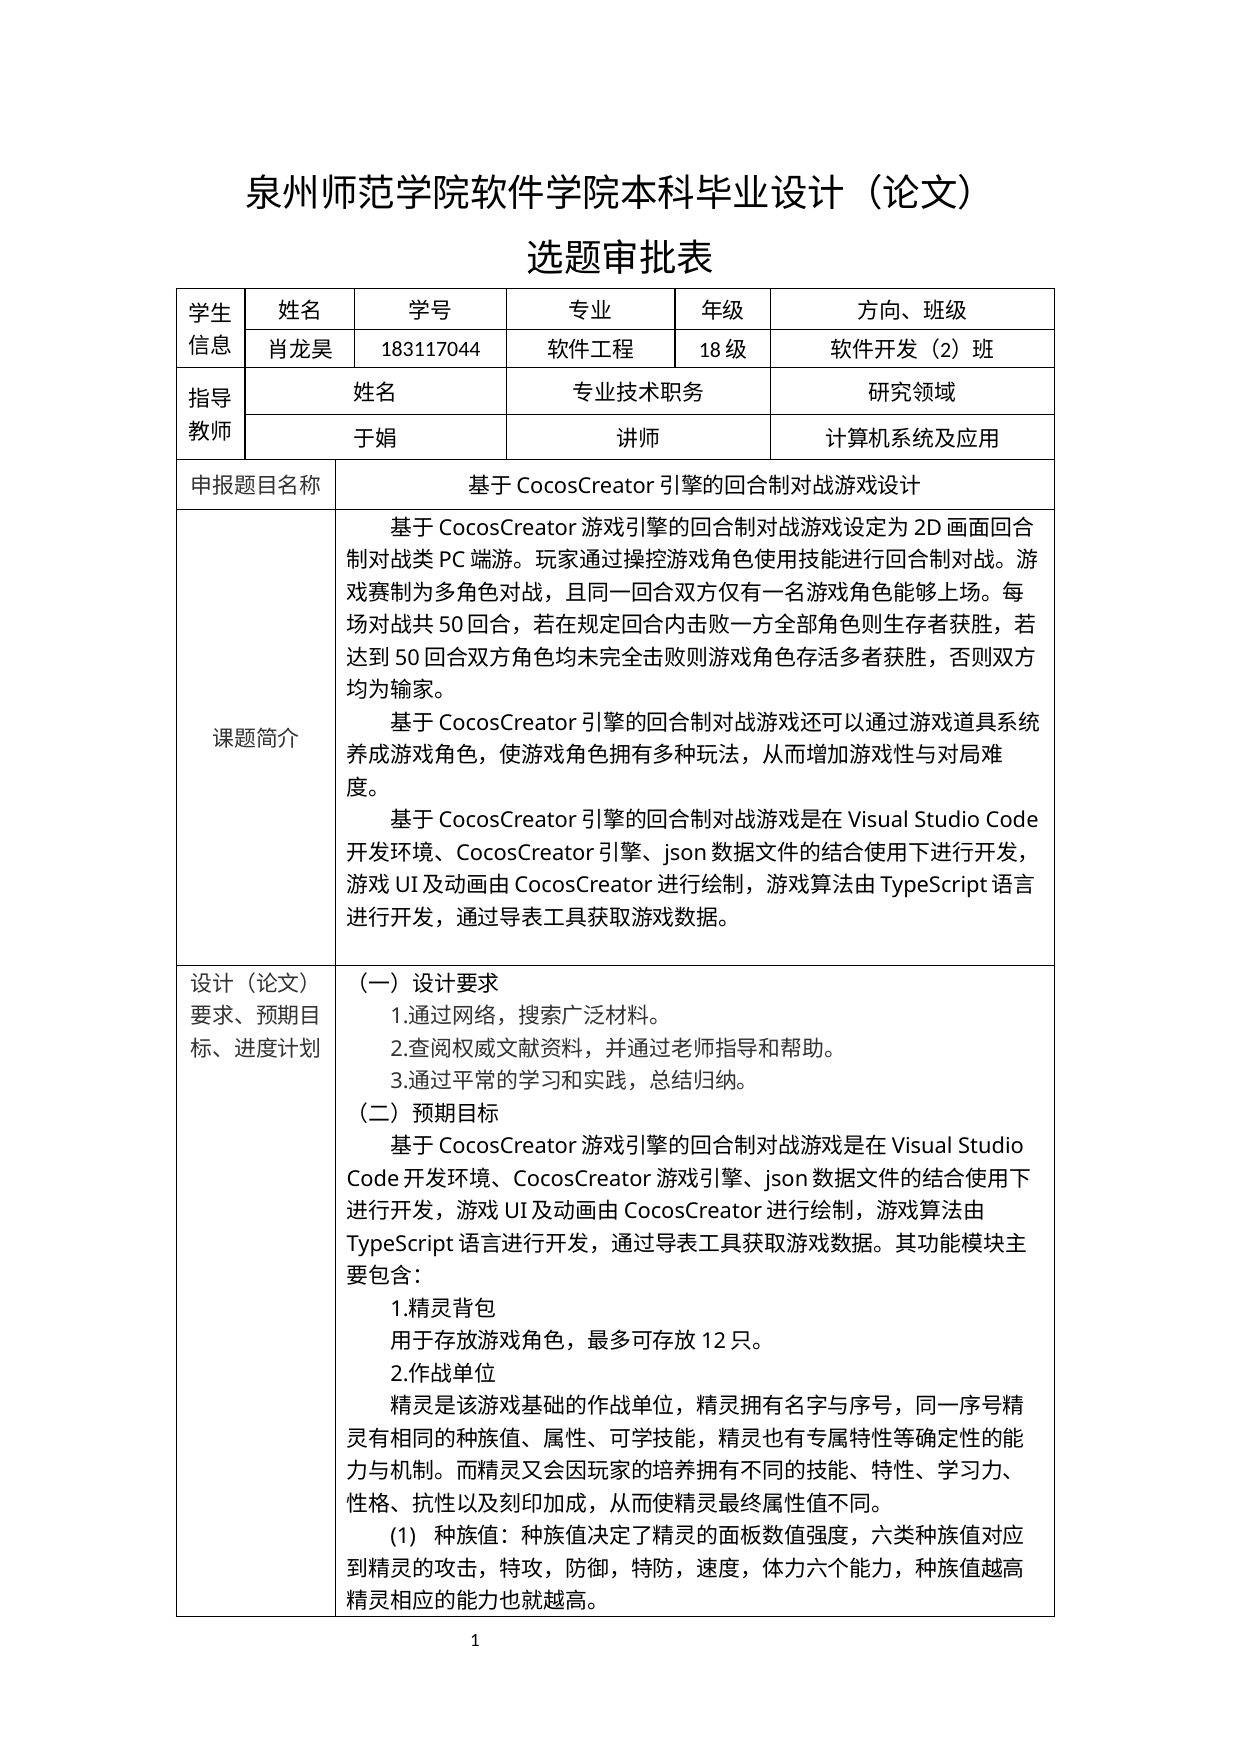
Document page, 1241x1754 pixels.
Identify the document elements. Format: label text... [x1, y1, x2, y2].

table_cell 设计（论文）要求、预期目标、进度计划 [177, 966, 335, 1616]
table_header 年级 [676, 289, 770, 328]
table_cell 基于CocosCreator引擎的回合制对战游戏设计 [336, 460, 1054, 508]
table_cell 指导教师 [177, 368, 244, 459]
table_cell 软件工程 [507, 330, 674, 367]
table_header 姓名 [246, 289, 354, 328]
table_cell 183117044 [355, 330, 506, 367]
table_cell 计算机系统及应用 [771, 415, 1054, 459]
table_cell 课题简介 [177, 510, 335, 964]
table_cell 专业技术职务 [507, 368, 770, 413]
table_cell 肖龙昊 [246, 330, 354, 367]
table_cell 姓名 [246, 368, 506, 413]
text 选题审批表 [187, 223, 1053, 288]
table_cell 基于CocosCreator游戏引擎的回合制对战游戏设定为2D画面回合制对战类PC端游。玩家通过操控游戏角色使用技能进行回合制对战。游戏赛制为多角色对战，且同一回合双方仅有一名游戏角色能够上场。每场对战共50回合，若在规定回合内击败一方全部角色则生存者获胜，若达到50回合双方角色均未完全击败则游戏角色存活多者获胜，否则双方均为输家。 基于CocosCreator引擎的回合制对战游戏还可以通过游戏道具系统养成游戏角色，使游戏角色拥有多种玩法，从而增加游戏性与对局难度。 基于CocosCreator引擎的回合制对战游戏是在Visual Studio Code开发环境、CocosCreator引擎、json数据文件的结合使用下进行开发，游戏UI及动画由CocosCreator进行绘制，游戏算法由TypeScript语言进行开发，通过导表工具获取游戏数据。 [336, 510, 1054, 964]
table_cell 软件开发（2）班 [771, 330, 1054, 367]
table_header 专业 [507, 289, 674, 328]
table_cell 18级 [676, 330, 770, 367]
table_header 学生 信息 [177, 289, 244, 367]
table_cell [336, 966, 1054, 1616]
table_cell 讲师 [507, 415, 770, 459]
text 泉州师范学院软件学院本科毕业设计（论文） [187, 158, 1053, 223]
table_cell 于娟 [246, 415, 506, 459]
table_header 方向、班级 [771, 289, 1054, 328]
table_cell 研究领域 [771, 368, 1054, 413]
table_header 学号 [355, 289, 506, 328]
table_cell 申报题目名称 [177, 460, 335, 508]
